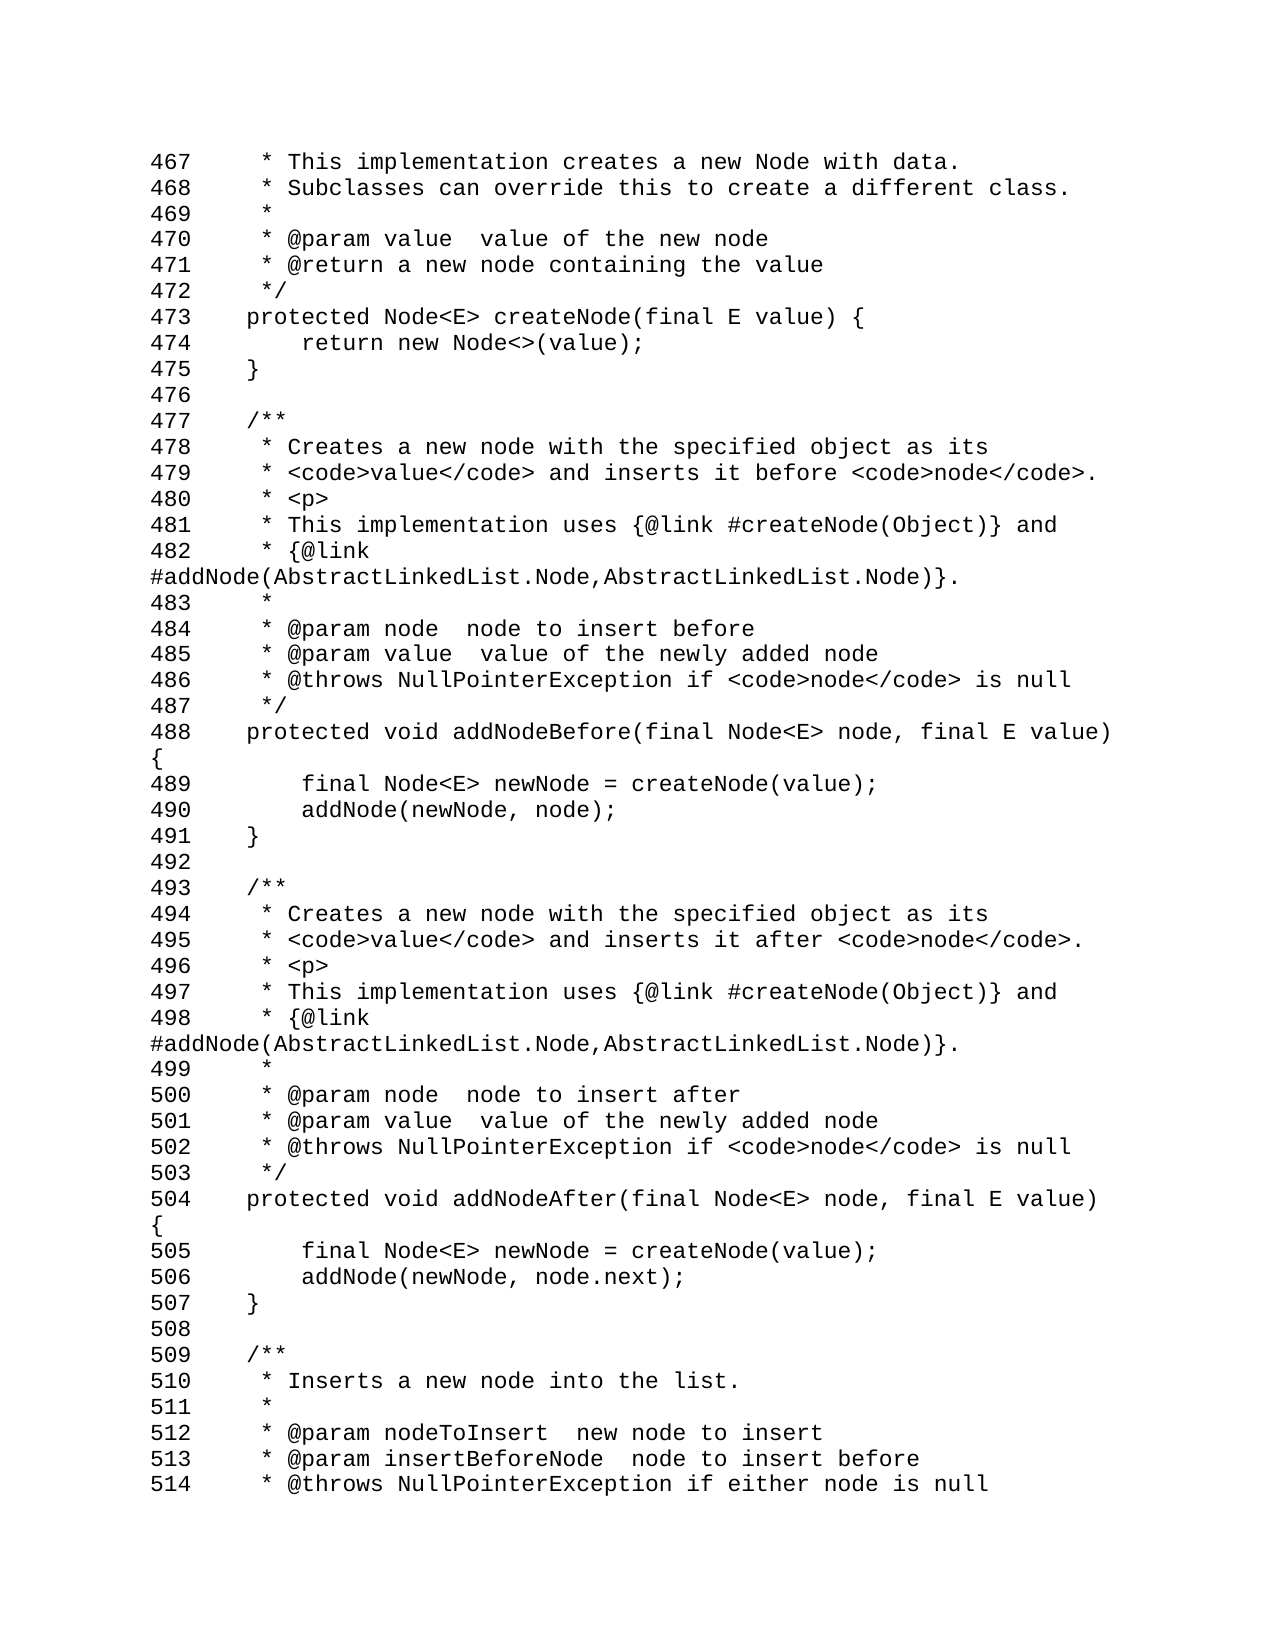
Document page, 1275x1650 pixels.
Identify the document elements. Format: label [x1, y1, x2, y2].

text [150, 150, 1125, 1499]
